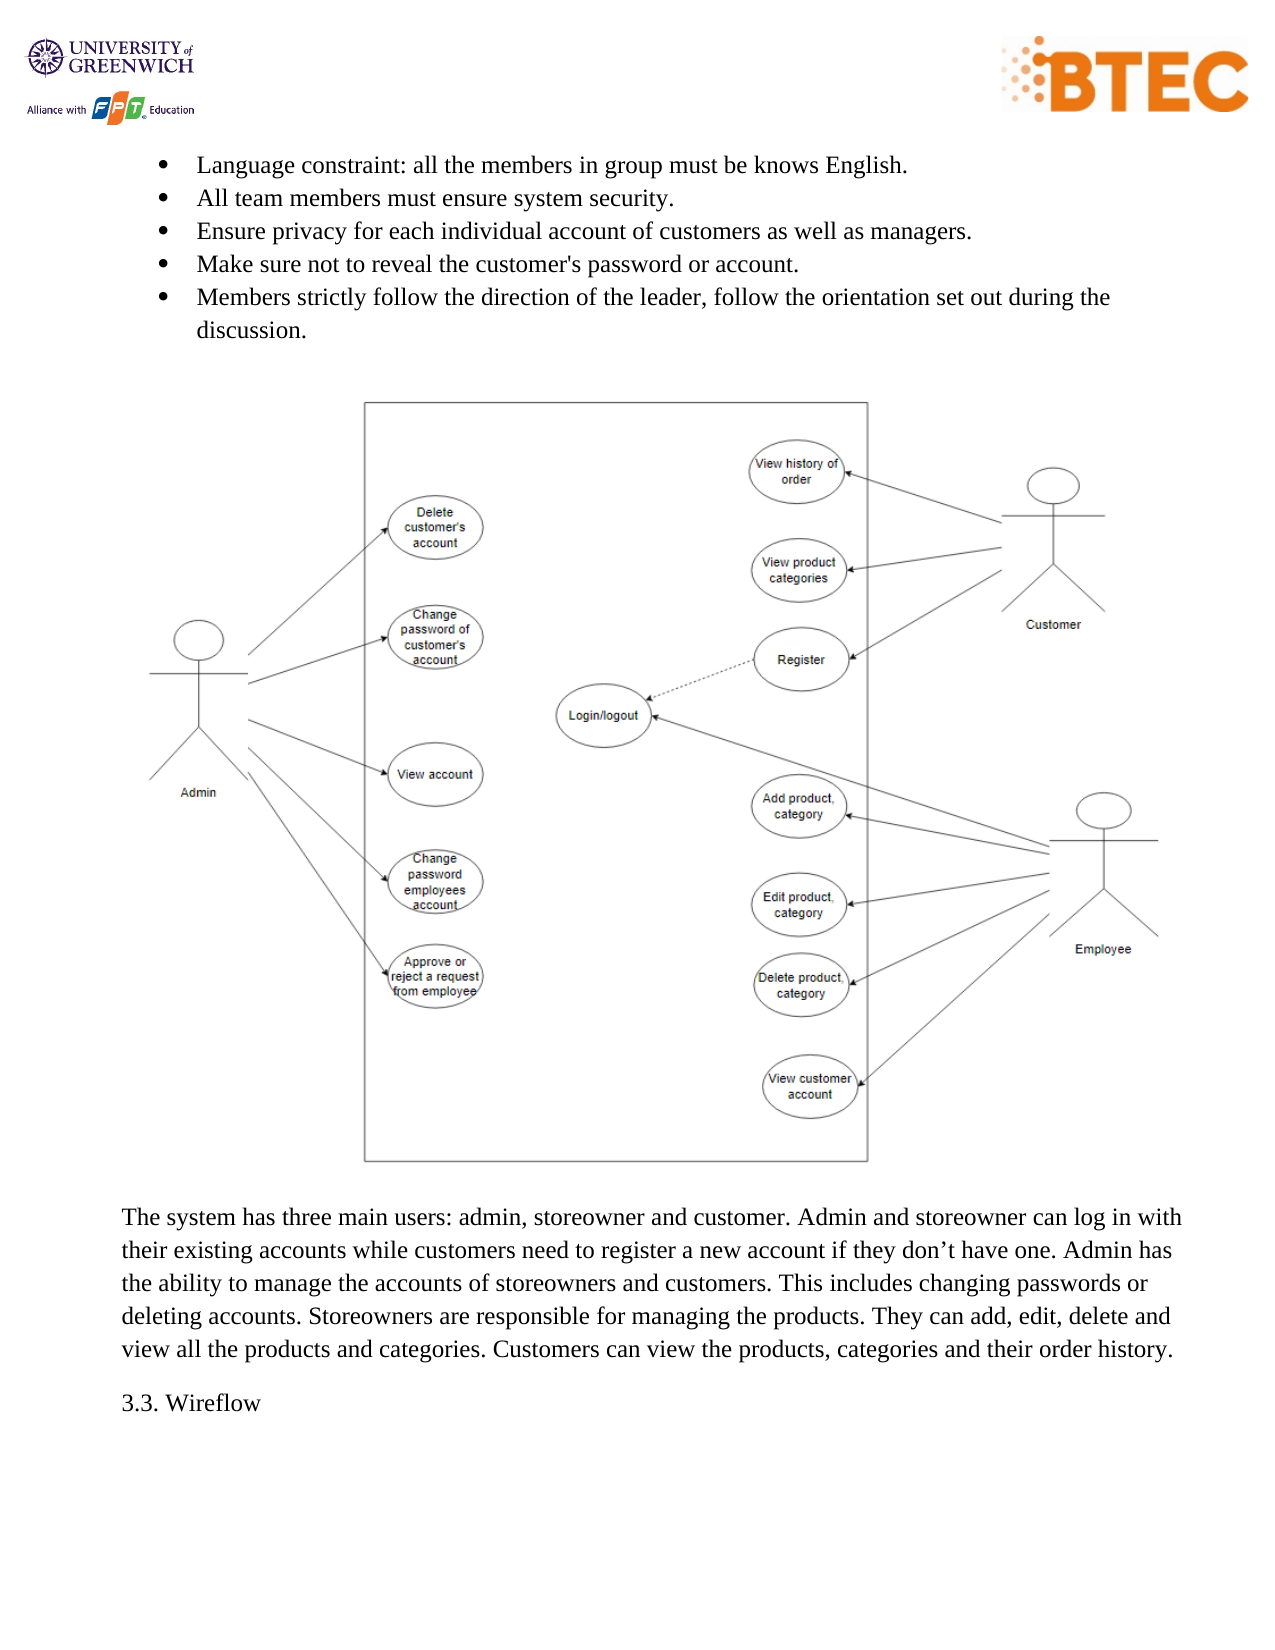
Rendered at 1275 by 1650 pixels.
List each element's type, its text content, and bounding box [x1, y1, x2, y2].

text The system has three main users: admin, storeowner and customer. Admin and storeowner can log in with their existing accounts while customers need to register a new account if they don’t have one. Admin has the ability to manage the accounts of storeowners and customers. This includes changing passwords or deleting accounts. Storeowners are responsible for managing the products. They can add, edit, delete and view all the products and categories. Customers can view the products, categories and their order history. [121, 1202, 1191, 1363]
picture [1001, 36, 1249, 112]
list Members strictly follow the direction of the leader, follow the orientation set out during the discussion. [159, 282, 1191, 344]
list Ensure privacy for each individual account of customers as well as managers. [159, 216, 1191, 245]
list Language constraint: all the members in group must be knows English. [159, 150, 1191, 179]
list All team members must ensure system security. [159, 183, 1191, 212]
list Make sure not to reveal the customer's password or account. [159, 249, 1191, 278]
picture [121, 368, 1191, 1177]
picture [13, 25, 207, 136]
text 3.3. Wireflow [121, 1388, 1191, 1417]
